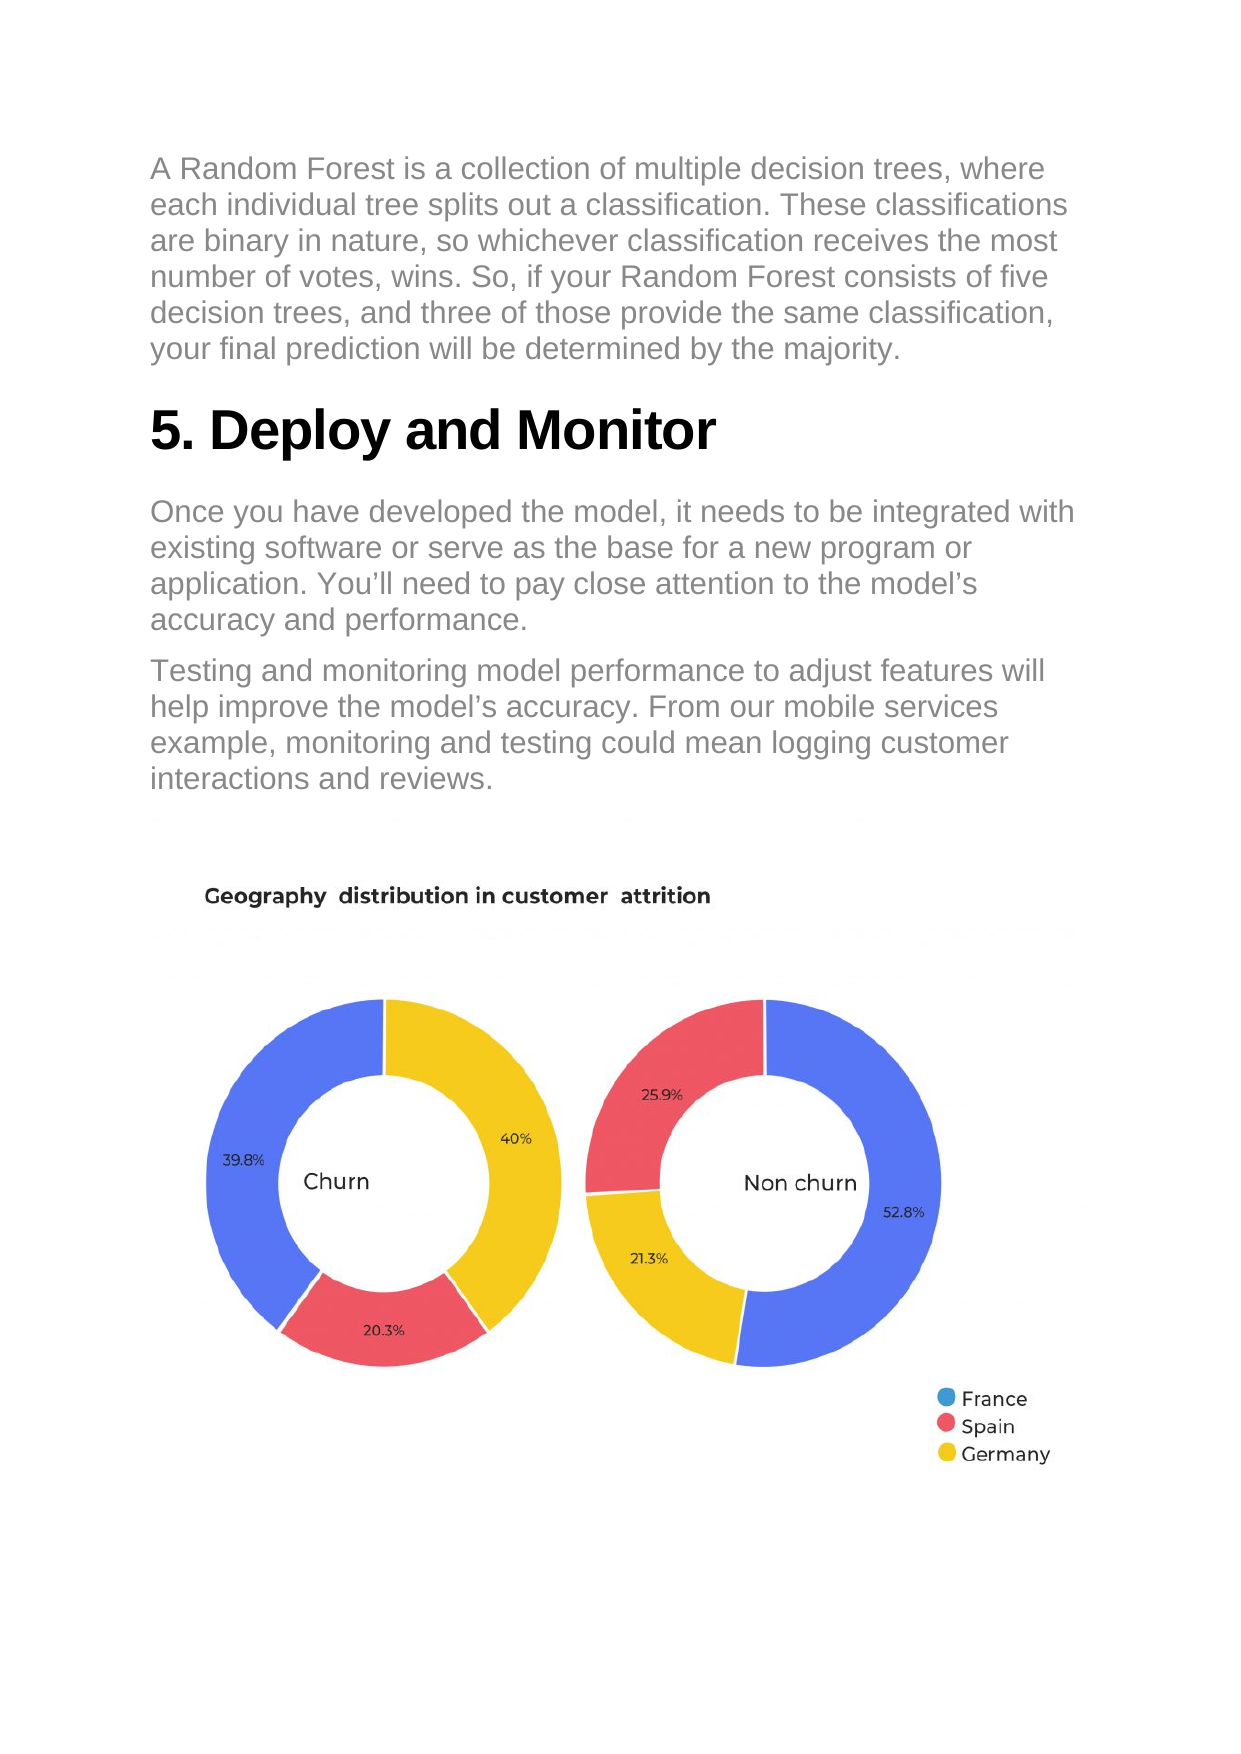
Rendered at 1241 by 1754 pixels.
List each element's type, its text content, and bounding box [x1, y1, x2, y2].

text A Random Forest is a collection of multiple decision trees, where each individual tree splits out a classification. These classifications are binary in nature, so whichever classification receives the most number of votes, wins. So, if your Random Forest consists of five decision trees, and three of those provide the same classification, your final prediction will be determined by the majority. [150, 150, 1090, 366]
text Once you have developed the model, it needs to be integrated with existing software or serve as the base for a new program or application. You’ll need to pay close attention to the model’s accuracy and performance. [150, 493, 1090, 637]
text Testing and monitoring model performance to adjust features will help improve the model’s accuracy. From our mobile services example, monitoring and testing could mean logging customer interactions and reviews. [150, 652, 1090, 796]
picture [150, 811, 1091, 1497]
text 5. Deploy and Monitor [150, 397, 1090, 462]
